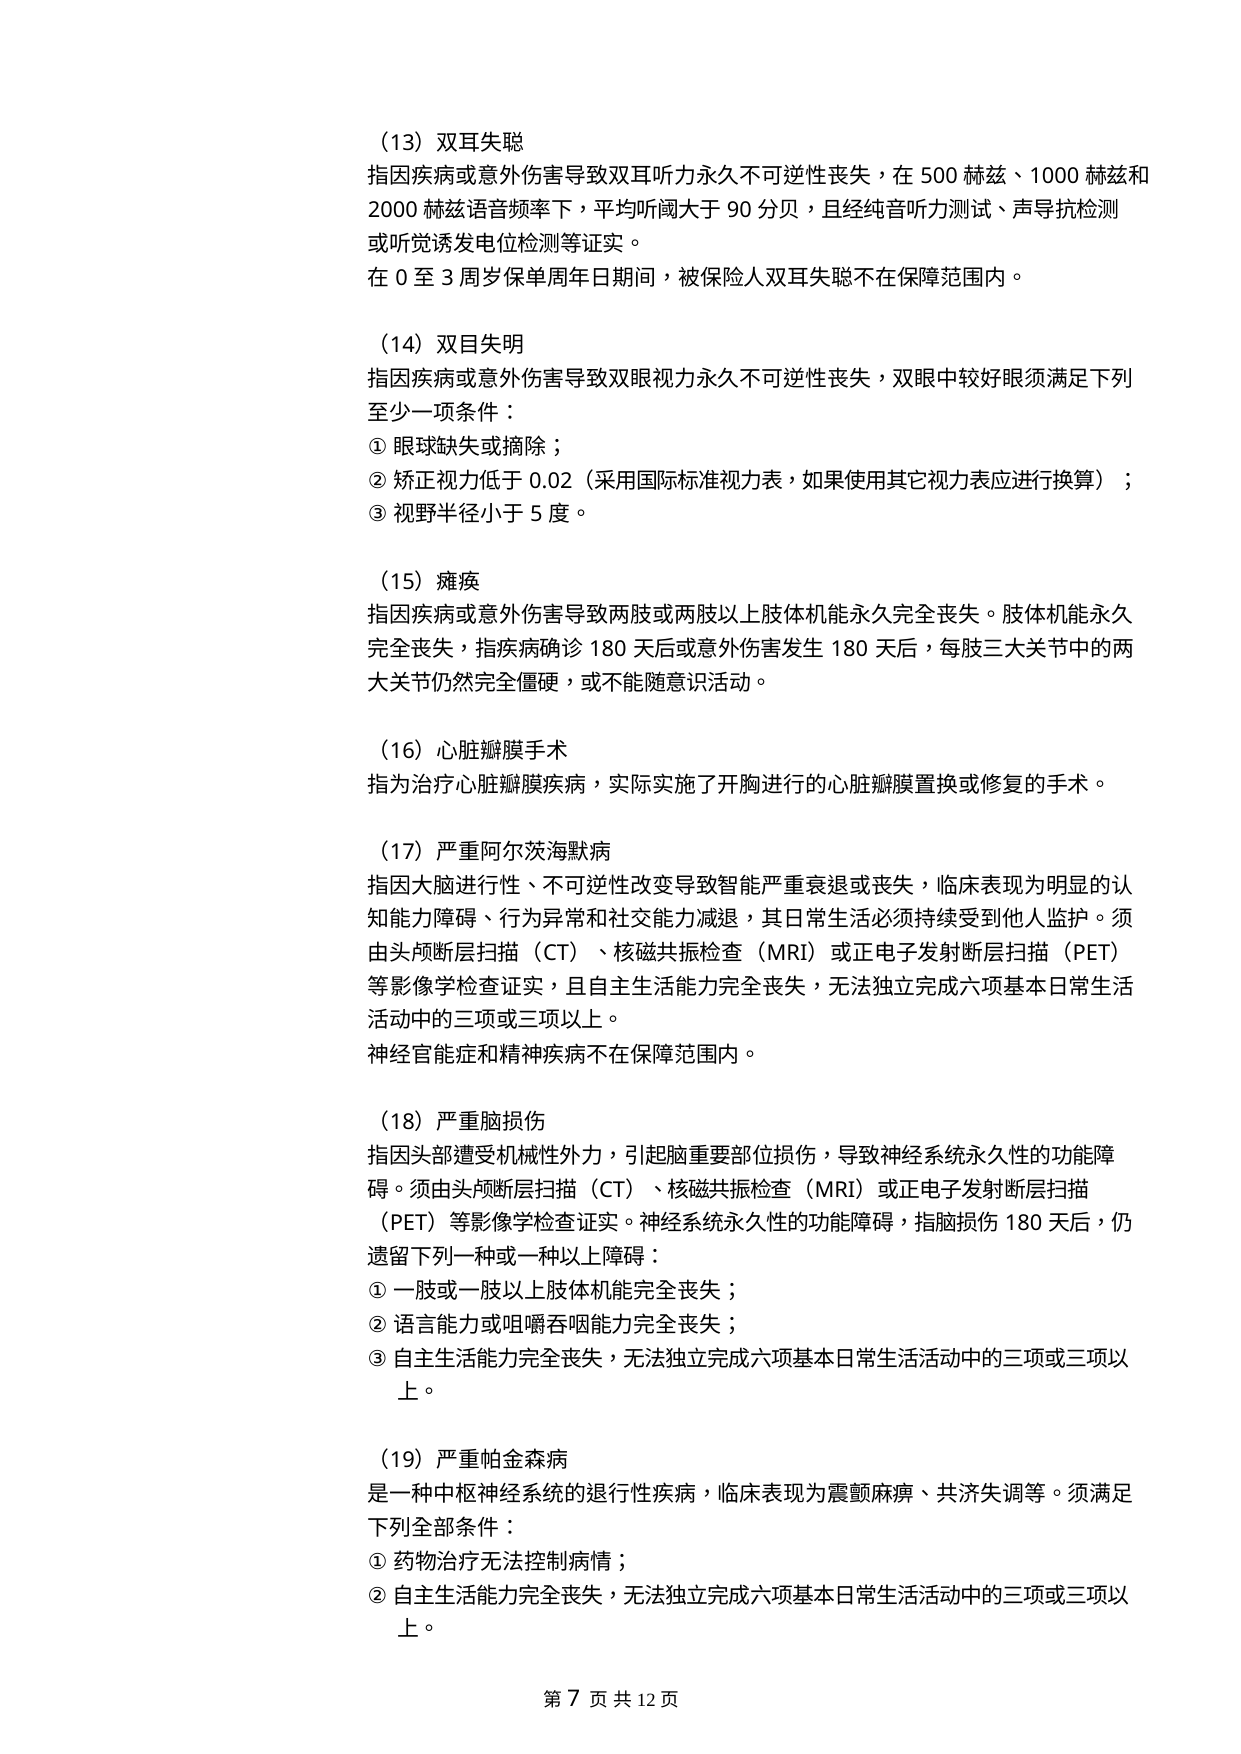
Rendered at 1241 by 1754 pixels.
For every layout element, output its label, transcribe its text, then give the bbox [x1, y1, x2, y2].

text （16）心脏瓣膜手术 [368, 735, 1157, 765]
text （15）瘫痪 [368, 566, 1157, 595]
text 指为治疗心脏瓣膜疾病，实际实施了开胸进行的心脏瓣膜置换或修复的手术。 [368, 768, 1157, 798]
text （13）双耳失聪 [368, 127, 1157, 156]
text ② 矫正视力低于 0.02（采用国际标准视力表，如果使用其它视力表应进行换算）； [368, 464, 1157, 494]
text 是一种中枢神经系统的退行性疾病，临床表现为震颤麻痹、共济失调等。须满足下列全部条件： [368, 1478, 1134, 1542]
text （18）严重脑损伤 [368, 1106, 1157, 1136]
text ② 自主生活能力完全丧失，无法独立完成六项基本日常生活活动中的三项或三项以上。 [367, 1580, 1135, 1643]
text 指因头部遭受机械性外力，引起脑重要部位损伤，导致神经系统永久性的功能障碍。须由头颅断层扫描（CT）、核磁共振检查（MRI）或正电子发射断层扫描（PET）等影像学检查证实。神经系统永久性的功能障碍，指脑损伤 180 天后，仍遗留下列一种或一种以上障碍： [368, 1140, 1146, 1271]
text 指因疾病或意外伤害导致双耳听力永久不可逆性丧失，在 500 赫兹、1000 赫兹和 [368, 160, 1157, 190]
text ② 语言能力或咀嚼吞咽能力完全丧失； [368, 1309, 1157, 1339]
text ③ 自主生活能力完全丧失，无法独立完成六项基本日常生活活动中的三项或三项以上。 [367, 1343, 1135, 1406]
text ① 眼球缺失或摘除； [368, 431, 1157, 461]
text 指因疾病或意外伤害导致双眼视力永久不可逆性丧失，双眼中较好眼须满足下列至少一项条件： [368, 363, 1134, 426]
text ① 一肢或一肢以上肢体机能完全丧失； [368, 1275, 1157, 1305]
text ③ 视野半径小于 5 度。 [368, 498, 1157, 528]
text 神经官能症和精神疾病不在保障范围内。 [368, 1039, 1157, 1068]
text 指因大脑进行性、不可逆性改变导致智能严重衰退或丧失，临床表现为明显的认知能力障碍、行为异常和社交能力减退，其日常生活必须持续受到他人监护。须由头颅断层扫描（CT）、核磁共振检查（MRI）或正电子发射断层扫描（PET）等影像学检查证实，且自主生活能力完全丧失，无法独立完成六项基本日常生活活动中的三项或三项以上。 [368, 870, 1135, 1034]
text 在 0 至 3 周岁保单周年日期间，被保险人双耳失聪不在保障范围内。 [368, 262, 1157, 292]
text （19）严重帕金森病 [368, 1444, 1157, 1474]
text ① 药物治疗无法控制病情； [368, 1546, 1157, 1576]
text 2000 赫兹语音频率下，平均听阈大于 90 分贝，且经纯音听力测试、声导抗检测或听觉诱发电位检测等证实。 [368, 194, 1135, 257]
text （17）严重阿尔茨海默病 [368, 836, 1157, 866]
text （14）双目失明 [368, 329, 1157, 359]
text 指因疾病或意外伤害导致两肢或两肢以上肢体机能永久完全丧失。肢体机能永久完全丧失，指疾病确诊 180 天后或意外伤害发生 180 天后，每肢三大关节中的两大关节仍然完全僵硬，或不能随意识活动。 [368, 599, 1135, 696]
